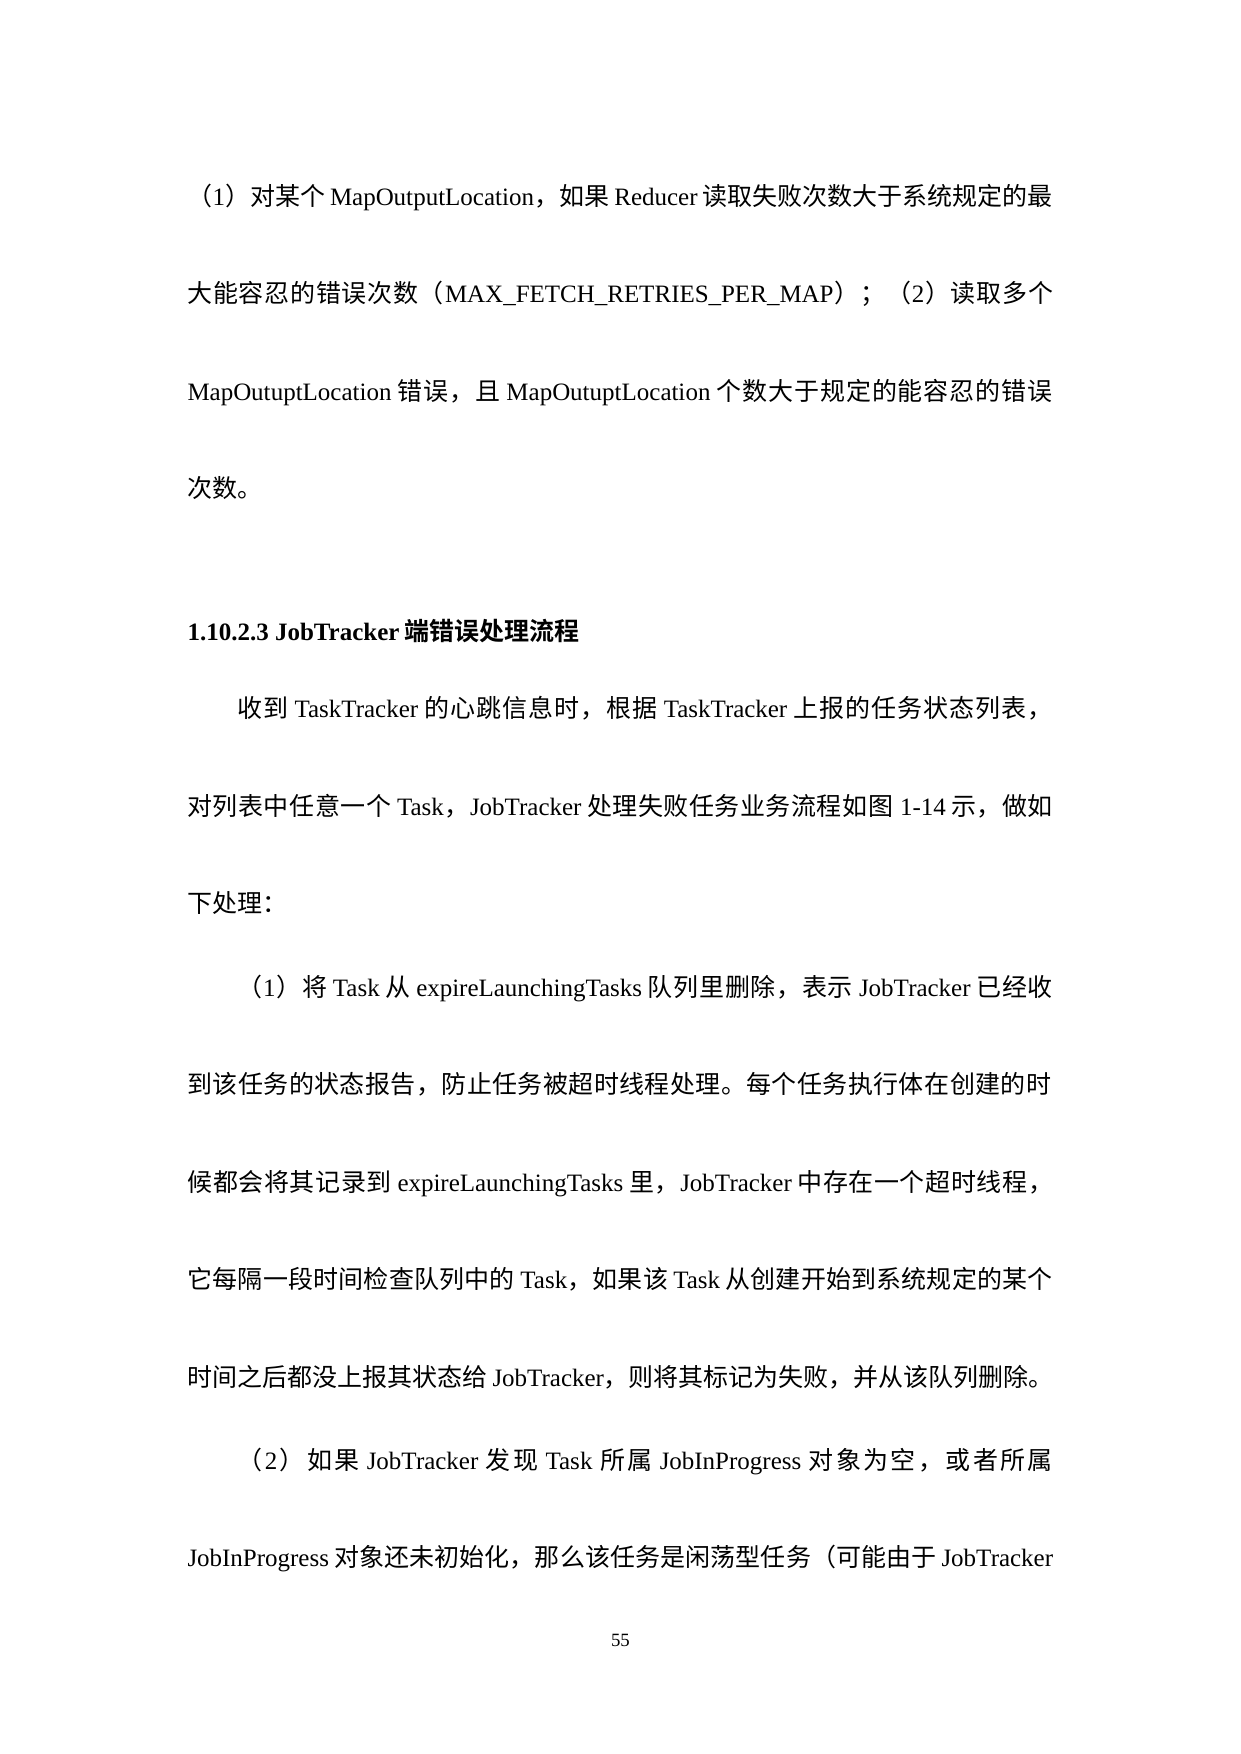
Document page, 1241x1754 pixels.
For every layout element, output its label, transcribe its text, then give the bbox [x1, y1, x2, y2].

subtitle JobTracker端错误处理流程 [187, 597, 1053, 662]
text 收到TaskTracker的心跳信息时，根据TaskTracker上报的任务状态列表，对列表中任意一个Task，JobTracker处理失败任务业务流程如图 1-14示，做如下处理： [187, 674, 1053, 934]
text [187, 1426, 1053, 1588]
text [187, 162, 1053, 519]
text （1）将Task从expireLaunchingTasks队列里删除，表示JobTracker已经收到该任务的状态报告，防止任务被超时线程处理。每个任务执行体在创建的时候都会将其记录到expireLaunchingTasks里，JobTracker中存在一个超时线程，它每隔一段时间检查队列中的Task，如果该Task从创建开始到系统规定的某个时间之后都没上报其状态给JobTracker，则将其标记为失败，并从该队列删除。 [187, 953, 1053, 1408]
